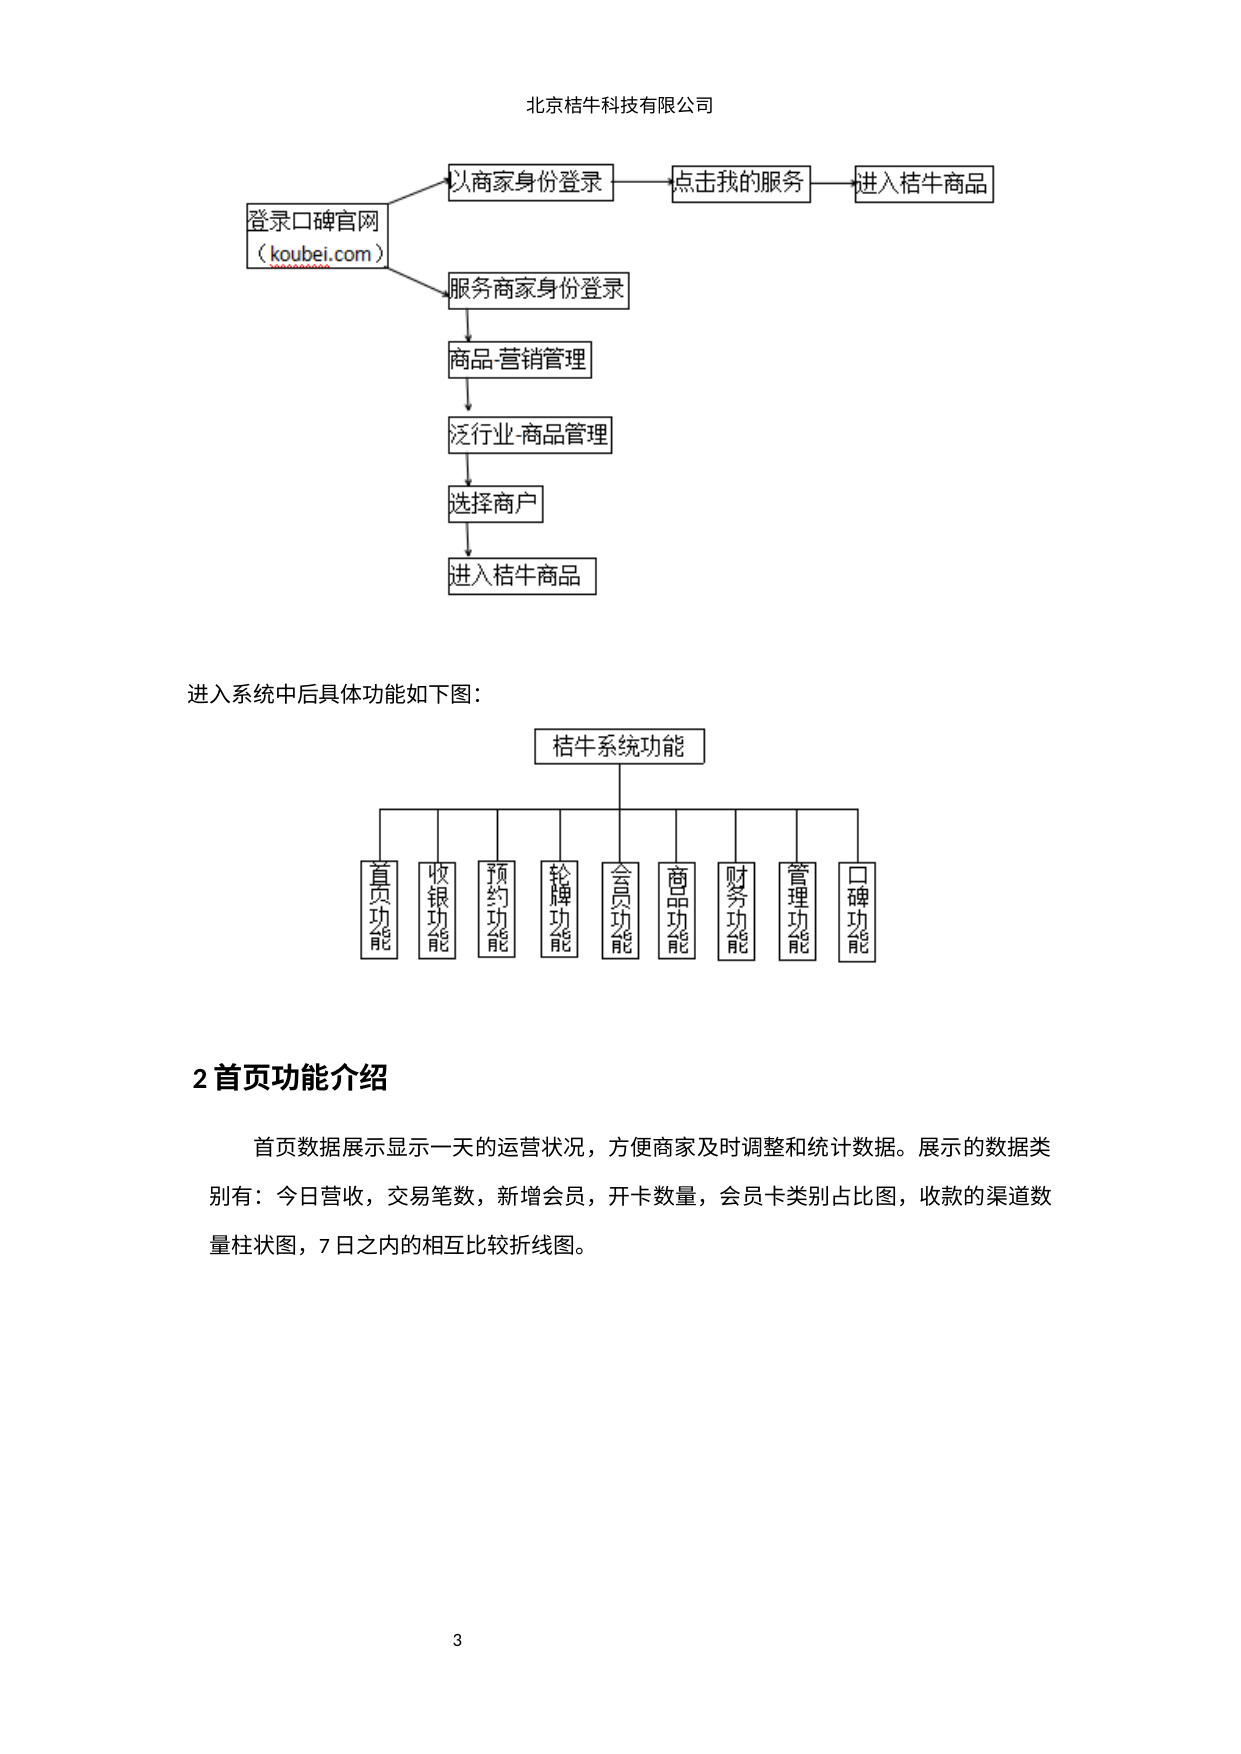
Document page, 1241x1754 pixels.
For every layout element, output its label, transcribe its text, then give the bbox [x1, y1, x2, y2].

text 首页数据展示显示一天的运营状况，方便商家及时调整和统计数据。展示的数据类别有：今日营收，交易笔数，新增会员，开卡数量，会员卡类别占比图，收款的渠道数量柱状图，7日之内的相互比较折线图。 [209, 1130, 1053, 1260]
text 2首页功能介绍 [187, 1044, 1053, 1109]
picture [345, 724, 895, 966]
picture [242, 162, 999, 597]
text 进入系统中后具体功能如下图： [187, 676, 1053, 709]
